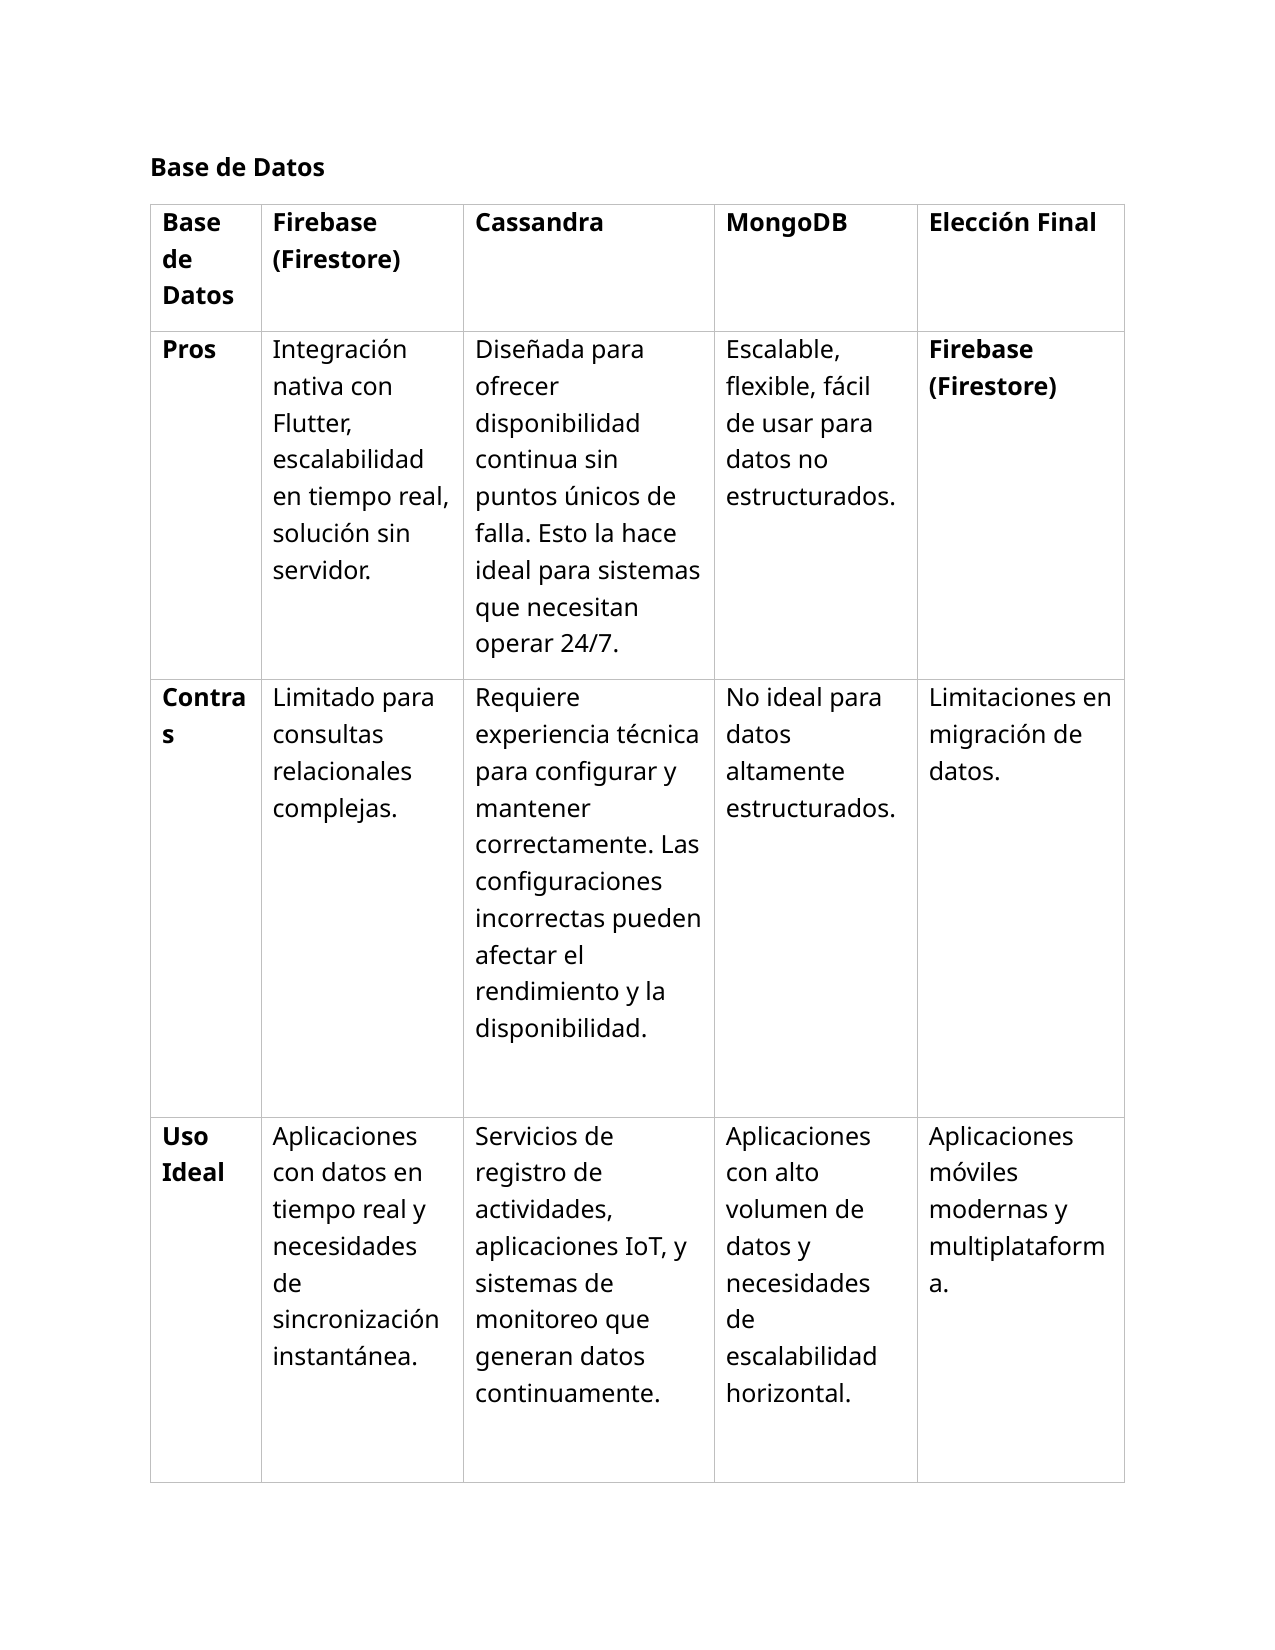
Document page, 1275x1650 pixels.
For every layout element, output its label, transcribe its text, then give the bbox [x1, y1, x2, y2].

table_cell Diseñada para ofrecer disponibilidad continua sin puntos únicos de falla. Esto la hace ideal para sistemas que necesitan operar 24/7. [464, 332, 714, 679]
table_cell Integración nativa con Flutter, escalabilidad en tiempo real, solución sin servidor. [262, 332, 463, 679]
table_cell Pros [151, 332, 261, 679]
text Base de Datos [150, 150, 1125, 184]
table_header MongoDB [715, 205, 917, 331]
table_cell Aplicaciones móviles modernas y multiplataforma. [918, 1118, 1124, 1482]
table_header Base de Datos [151, 205, 261, 331]
table_header Cassandra [464, 205, 714, 331]
table_cell No ideal para datos altamente estructurados. [715, 680, 917, 1117]
table_cell Servicios de registro de actividades, aplicaciones IoT, y sistemas de monitoreo que generan datos continuamente. [464, 1118, 714, 1482]
table_header Firebase (Firestore) [262, 205, 463, 331]
table_cell Firebase (Firestore) [918, 332, 1124, 679]
table_cell Aplicaciones con datos en tiempo real y necesidades de sincronización instantánea. [262, 1118, 463, 1482]
table_cell Escalable, flexible, fácil de usar para datos no estructurados. [715, 332, 917, 679]
table_header Elección Final [918, 205, 1124, 331]
table_cell Limitado para consultas relacionales complejas. [262, 680, 463, 1117]
table_cell Contras [151, 680, 261, 1117]
table_cell Aplicaciones con alto volumen de datos y necesidades de escalabilidad horizontal. [715, 1118, 917, 1482]
table_cell Limitaciones en migración de datos. [918, 680, 1124, 1117]
table_cell Uso Ideal [151, 1118, 261, 1482]
table_cell Requiere experiencia técnica para configurar y mantener correctamente. Las configuraciones incorrectas pueden afectar el rendimiento y la disponibilidad. [464, 680, 714, 1117]
